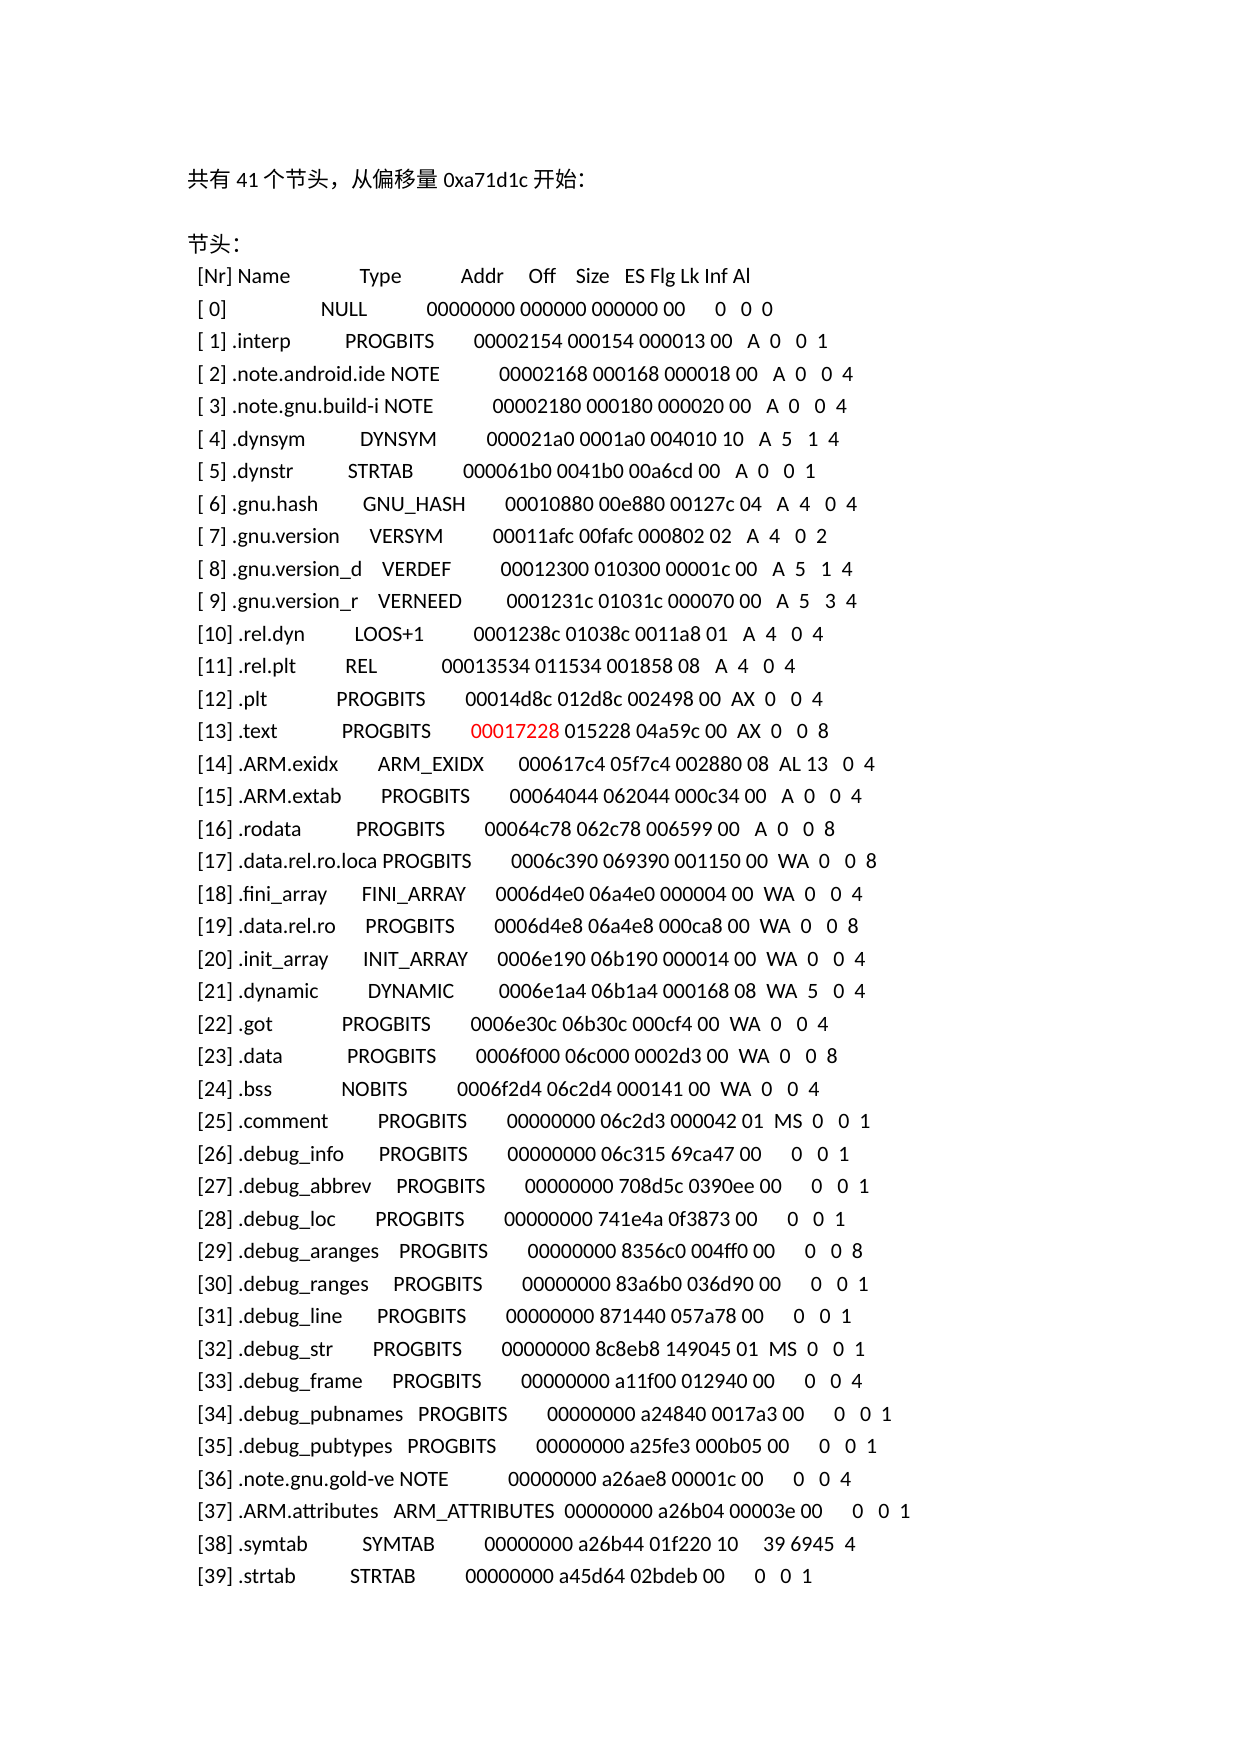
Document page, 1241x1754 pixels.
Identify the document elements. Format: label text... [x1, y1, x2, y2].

text [ 9] .gnu.version_r VERNEED 0001231c 01031c 000070 00 A 5 3 4 [187, 584, 1053, 617]
text [34] .debug_pubnames PROGBITS 00000000 a24840 0017a3 00 0 0 1 [187, 1397, 1053, 1429]
text [ 3] .note.gnu.build-i NOTE 00002180 000180 000020 00 A 0 0 4 [187, 389, 1053, 422]
text [30] .debug_ranges PROGBITS 00000000 83a6b0 036d90 00 0 0 1 [187, 1267, 1053, 1299]
text [11] .rel.plt REL 00013534 011534 001858 08 A 4 0 4 [187, 649, 1053, 682]
text [29] .debug_aranges PROGBITS 00000000 8356c0 004ff0 00 0 0 8 [187, 1234, 1053, 1267]
text [22] .got PROGBITS 0006e30c 06b30c 000cf4 00 WA 0 0 4 [187, 1007, 1053, 1039]
text [10] .rel.dyn LOOS+1 0001238c 01038c 0011a8 01 A 4 0 4 [187, 617, 1053, 649]
text [21] .dynamic DYNAMIC 0006e1a4 06b1a4 000168 08 WA 5 0 4 [187, 974, 1053, 1007]
text [32] .debug_str PROGBITS 00000000 8c8eb8 149045 01 MS 0 0 1 [187, 1332, 1053, 1364]
text [24] .bss NOBITS 0006f2d4 06c2d4 000141 00 WA 0 0 4 [187, 1072, 1053, 1104]
text [17] .data.rel.ro.loca PROGBITS 0006c390 069390 001150 00 WA 0 0 8 [187, 844, 1053, 877]
text [15] .ARM.extab PROGBITS 00064044 062044 000c34 00 A 0 0 4 [187, 779, 1053, 812]
text [ 1] .interp PROGBITS 00002154 000154 000013 00 A 0 0 1 [187, 324, 1053, 357]
text [33] .debug_frame PROGBITS 00000000 a11f00 012940 00 0 0 4 [187, 1364, 1053, 1397]
text [36] .note.gnu.gold-ve NOTE 00000000 a26ae8 00001c 00 0 0 4 [187, 1462, 1053, 1494]
text [ 7] .gnu.version VERSYM 00011afc 00fafc 000802 02 A 4 0 2 [187, 519, 1053, 552]
text [12] .plt PROGBITS 00014d8c 012d8c 002498 00 AX 0 0 4 [187, 682, 1053, 714]
text [39] .strtab STRTAB 00000000 a45d64 02bdeb 00 0 0 1 [187, 1559, 1053, 1592]
text [35] .debug_pubtypes PROGBITS 00000000 a25fe3 000b05 00 0 0 1 [187, 1429, 1053, 1462]
text [26] .debug_info PROGBITS 00000000 06c315 69ca47 00 0 0 1 [187, 1137, 1053, 1169]
text [25] .comment PROGBITS 00000000 06c2d3 000042 01 MS 0 0 1 [187, 1104, 1053, 1137]
text [38] .symtab SYMTAB 00000000 a26b44 01f220 10 39 6945 4 [187, 1527, 1053, 1559]
text [Nr] Name Type Addr Off Size ES Flg Lk Inf Al [187, 259, 1053, 292]
text [ 0] NULL 00000000 000000 000000 00 0 0 0 [187, 292, 1053, 324]
text [16] .rodata PROGBITS 00064c78 062c78 006599 00 A 0 0 8 [187, 812, 1053, 844]
text [14] .ARM.exidx ARM_EXIDX 000617c4 05f7c4 002880 08 AL 13 0 4 [187, 747, 1053, 779]
text 共有 41 个节头，从偏移量 0xa71d1c 开始： [187, 162, 1053, 194]
text [31] .debug_line PROGBITS 00000000 871440 057a78 00 0 0 1 [187, 1299, 1053, 1332]
text [27] .debug_abbrev PROGBITS 00000000 708d5c 0390ee 00 0 0 1 [187, 1169, 1053, 1202]
text [ 8] .gnu.version_d VERDEF 00012300 010300 00001c 00 A 5 1 4 [187, 552, 1053, 584]
text [ 4] .dynsym DYNSYM 000021a0 0001a0 004010 10 A 5 1 4 [187, 422, 1053, 454]
text 节头： [187, 227, 1053, 259]
text [ 6] .gnu.hash GNU_HASH 00010880 00e880 00127c 04 A 4 0 4 [187, 487, 1053, 519]
text [20] .init_array INIT_ARRAY 0006e190 06b190 000014 00 WA 0 0 4 [187, 942, 1053, 974]
text [18] .fini_array FINI_ARRAY 0006d4e0 06a4e0 000004 00 WA 0 0 4 [187, 877, 1053, 909]
text [ 5] .dynstr STRTAB 000061b0 0041b0 00a6cd 00 A 0 0 1 [187, 454, 1053, 487]
text [28] .debug_loc PROGBITS 00000000 741e4a 0f3873 00 0 0 1 [187, 1202, 1053, 1234]
text [ 2] .note.android.ide NOTE 00002168 000168 000018 00 A 0 0 4 [187, 357, 1053, 389]
text [13] .text PROGBITS 00017228 015228 04a59c 00 AX 0 0 8 [187, 714, 1053, 747]
text [37] .ARM.attributes ARM_ATTRIBUTES 00000000 a26b04 00003e 00 0 0 1 [187, 1494, 1053, 1527]
text [23] .data PROGBITS 0006f000 06c000 0002d3 00 WA 0 0 8 [187, 1039, 1053, 1072]
text [19] .data.rel.ro PROGBITS 0006d4e8 06a4e8 000ca8 00 WA 0 0 8 [187, 909, 1053, 942]
